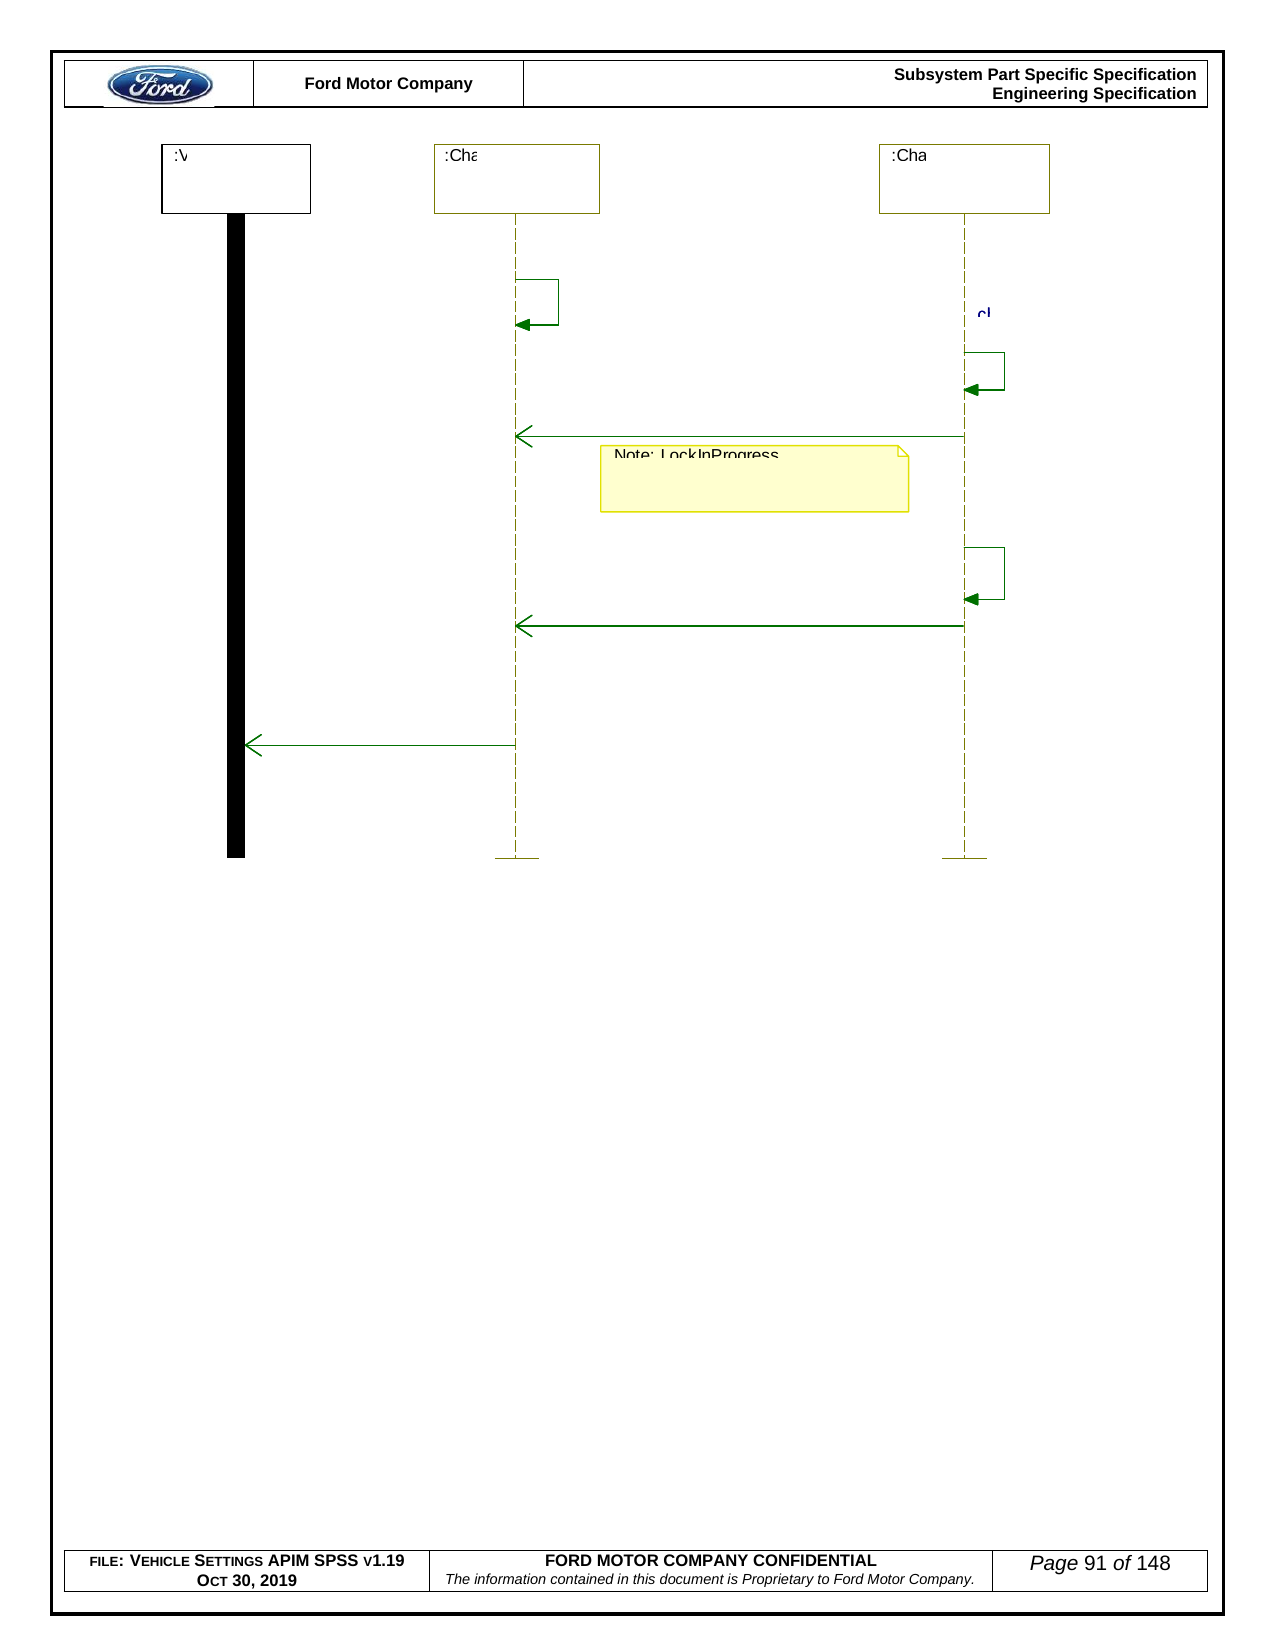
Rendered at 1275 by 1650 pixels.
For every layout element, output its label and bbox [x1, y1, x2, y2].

picture [103, 61, 215, 107]
